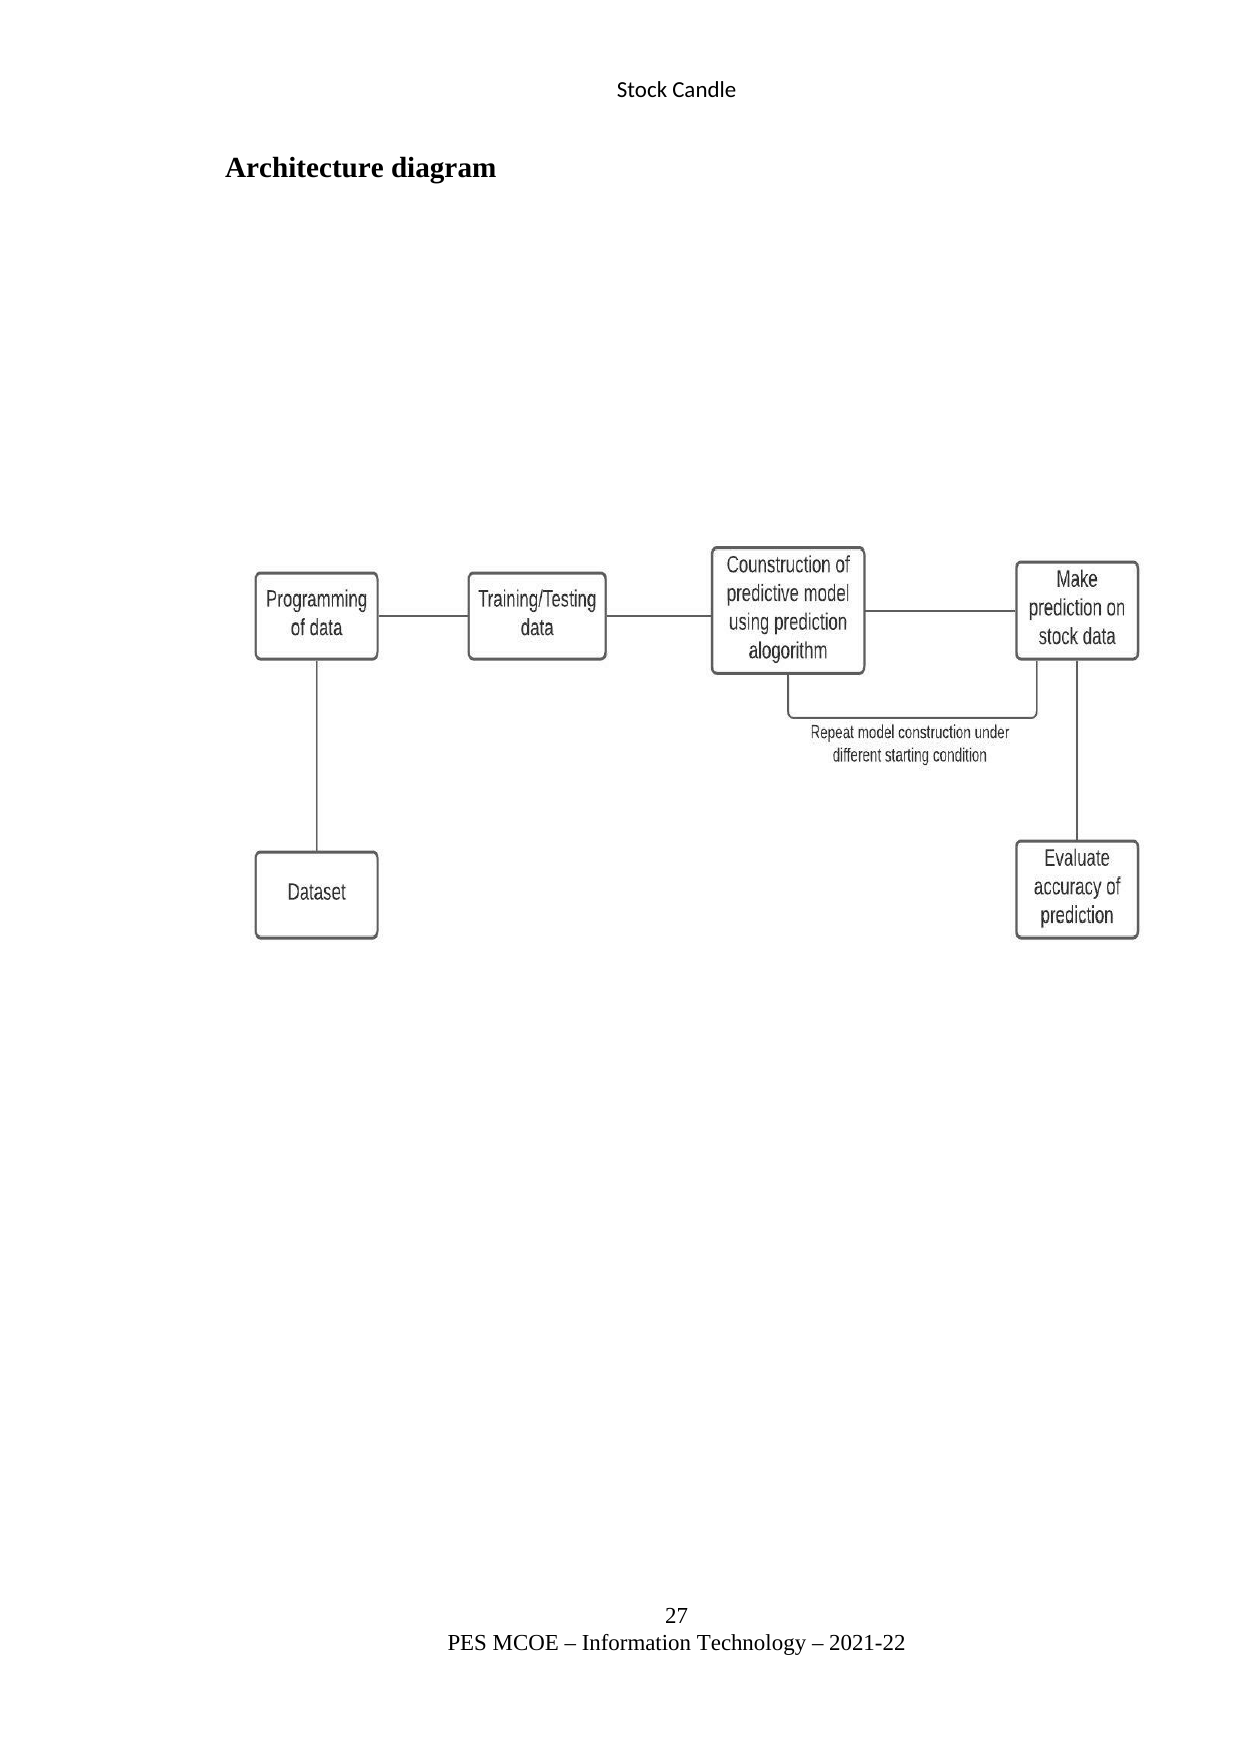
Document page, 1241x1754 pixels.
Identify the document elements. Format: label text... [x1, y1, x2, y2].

text Architecture diagram [225, 150, 1128, 183]
picture [225, 506, 1168, 981]
